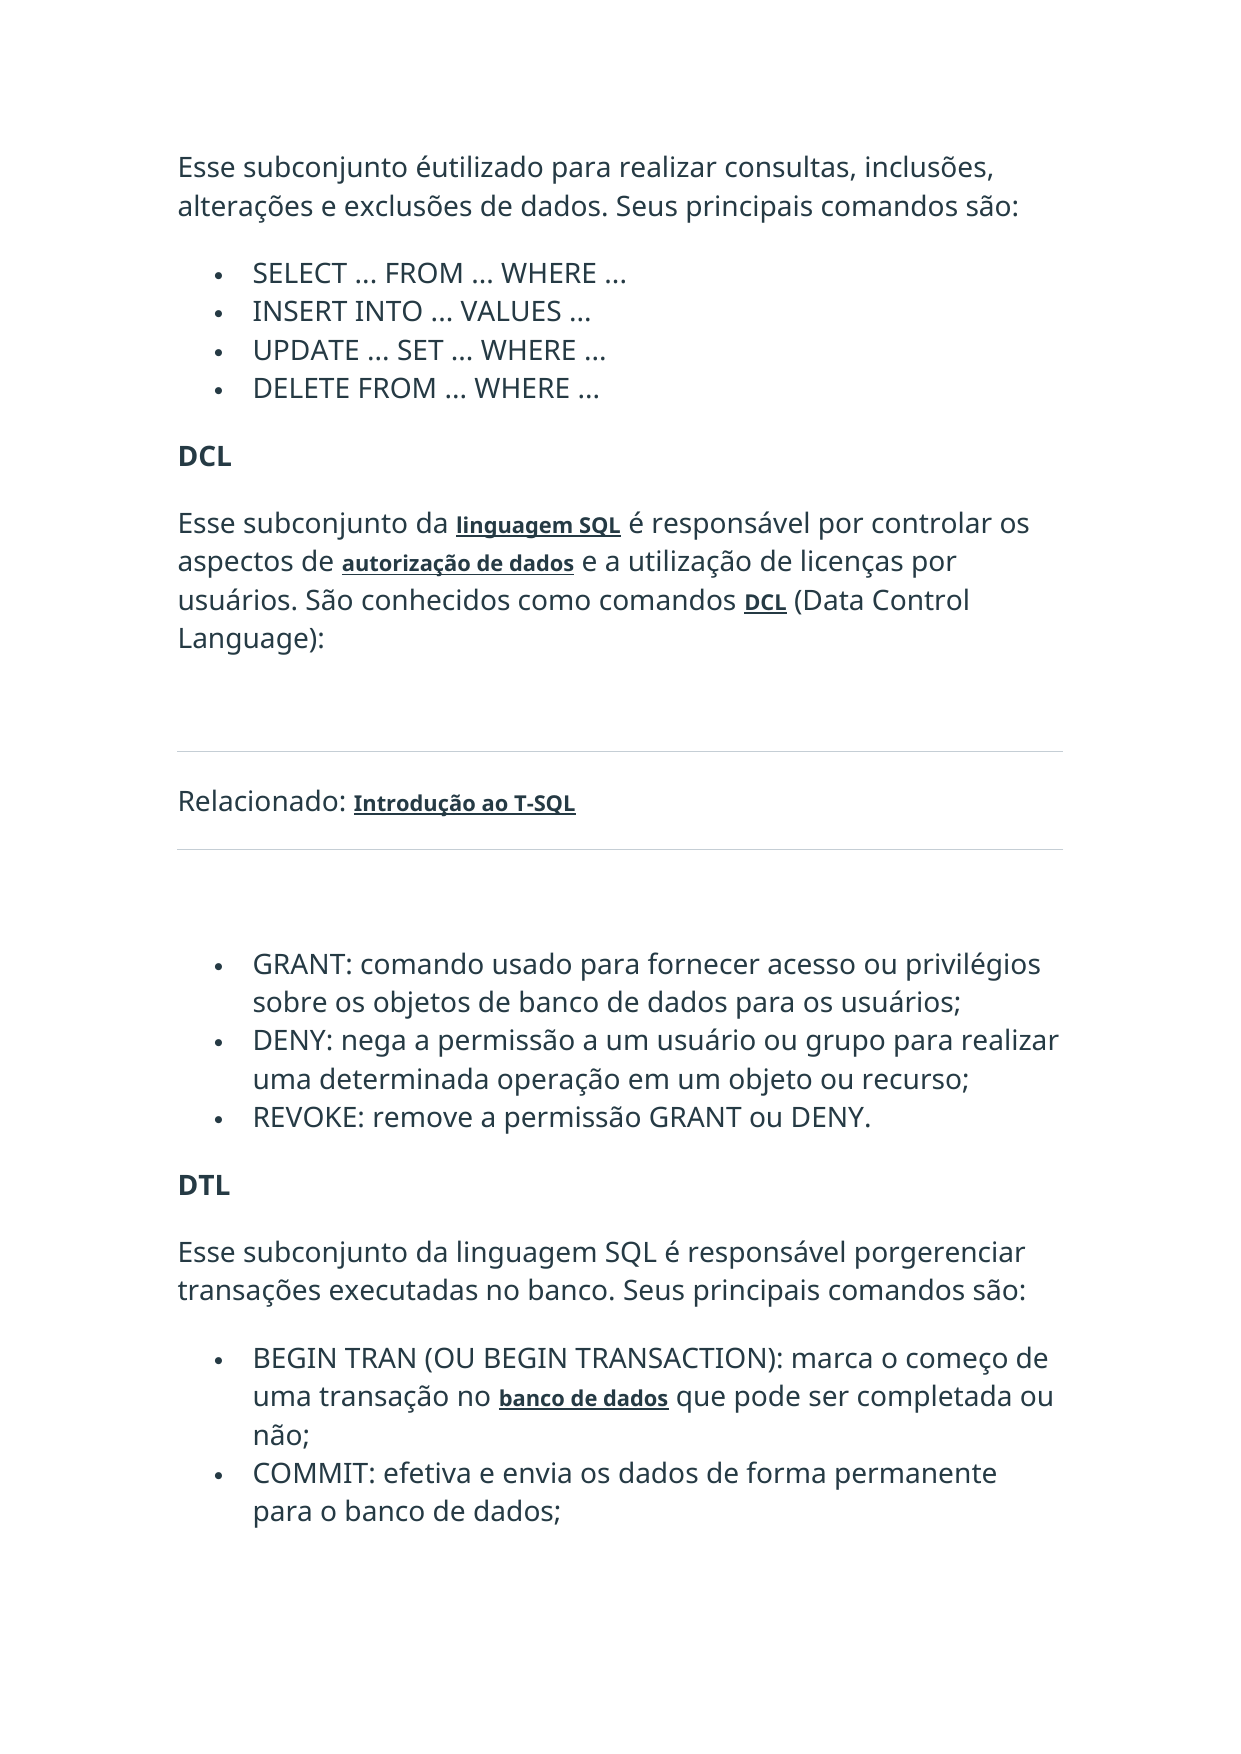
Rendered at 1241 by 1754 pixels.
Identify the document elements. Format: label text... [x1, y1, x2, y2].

list REVOKE: remove a permissão GRANT ou DENY. [215, 1097, 1063, 1136]
list UPDATE ... SET ... WHERE ... [215, 330, 1063, 368]
list DELETE FROM ... WHERE ... [215, 368, 1063, 407]
list BEGIN TRAN (OU BEGIN TRANSACTION): marca o começo de uma transação no banco de dados que pode ser completada ou não; [215, 1338, 1063, 1453]
list DENY: nega a permissão a um usuário ou grupo para realizar uma determinada operação em um objeto ou recurso; [215, 1021, 1063, 1097]
text Esse subconjunto da linguagem SQL é responsável por controlar os aspectos de autorização de dados e a utilização de licenças por usuários. São conhecidos como comandos DCL (Data Control Language): [177, 503, 1063, 657]
list GRANT: comando usado para fornecer acesso ou privilégios sobre os objetos de banco de dados para os usuários; [215, 944, 1063, 1021]
list INSERT INTO ... VALUES ... [215, 292, 1063, 330]
text Esse subconjunto éutilizado para realizar consultas, inclusões, alterações e exclusões de dados. Seus principais comandos são: [177, 148, 1063, 224]
text Relacionado: Introdução ao T-SQL [177, 752, 1063, 849]
list SELECT ... FROM ... WHERE ... [215, 253, 1063, 292]
text DCL [177, 436, 1063, 474]
text DTL [177, 1165, 1063, 1203]
list COMMIT: efetiva e envia os dados de forma permanente para o banco de dados; [215, 1453, 1063, 1530]
text Esse subconjunto da linguagem SQL é responsável porgerenciar transações executadas no banco. Seus principais comandos são: [177, 1232, 1063, 1309]
